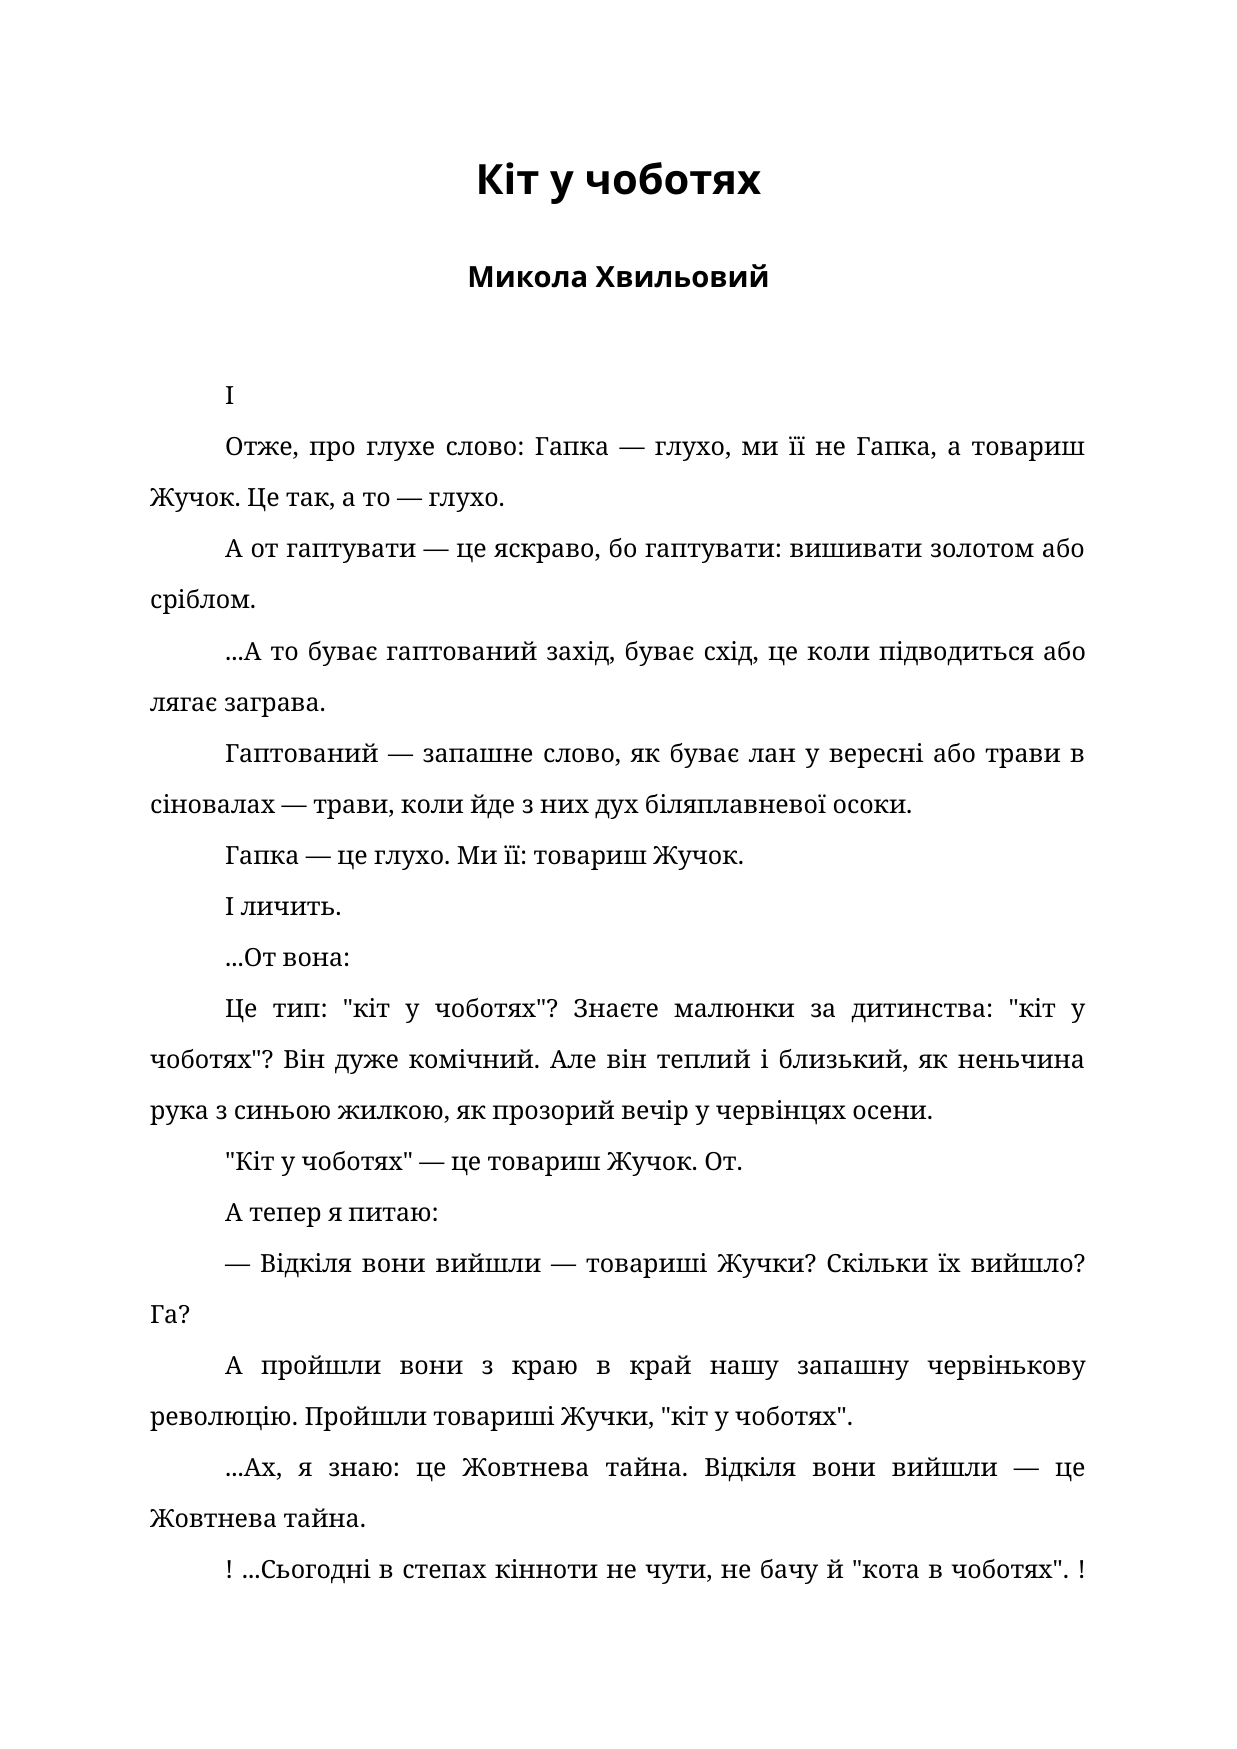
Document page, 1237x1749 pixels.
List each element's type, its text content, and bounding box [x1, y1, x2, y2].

text Отже, про глухе слово: Гапка — глухо, ми її не Гапка, а товариш Жучок. Це так, а то — глухо. [150, 429, 1086, 514]
text Кіт у чоботях [150, 150, 1086, 207]
text Це тип: "кіт у чоботях"? Знаєте малюнки за дитинства: "кіт у чоботях"? Він дуже комічний. Але він теплий і близький, як неньчина рука з синьою жилкою, як прозорий вечір у червінцях осени. [150, 990, 1086, 1127]
text А от гаптувати — це яскраво, бо гаптувати: вишивати золотом або сріблом. [150, 531, 1086, 616]
text І [150, 378, 1086, 412]
text Гаптований — запашне слово, як буває лан у вересні або трави в сіновалах — трави, коли йде з них дух біляплавневої осоки. [150, 735, 1086, 820]
text — Відкіля вони вийшли — товариші Жучки? Скільки їх вийшло? Га? [150, 1246, 1086, 1331]
text Гапка — це глухо. Ми її: товариш Жучок. [150, 837, 1086, 871]
text Микола Хвильовий [150, 256, 1086, 296]
text А пройшли вони з краю в край нашу запашну червінькову революцію. Пройшли товариші Жучки, "кіт у чоботях". [150, 1348, 1086, 1433]
text ...Ах, я знаю: це Жовтнева тайна. Відкіля вони вийшли — це Жовтнева тайна. [150, 1450, 1086, 1535]
text "Кіт у чоботях" — це товариш Жучок. От. [150, 1143, 1086, 1178]
text І личить. [150, 888, 1086, 922]
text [150, 1552, 1086, 1586]
text ...От вона: [150, 939, 1086, 973]
text А тепер я питаю: [150, 1194, 1086, 1229]
text ...А то буває гаптований захід, буває схід, це коли підводиться або лягає заграва. [150, 633, 1086, 718]
